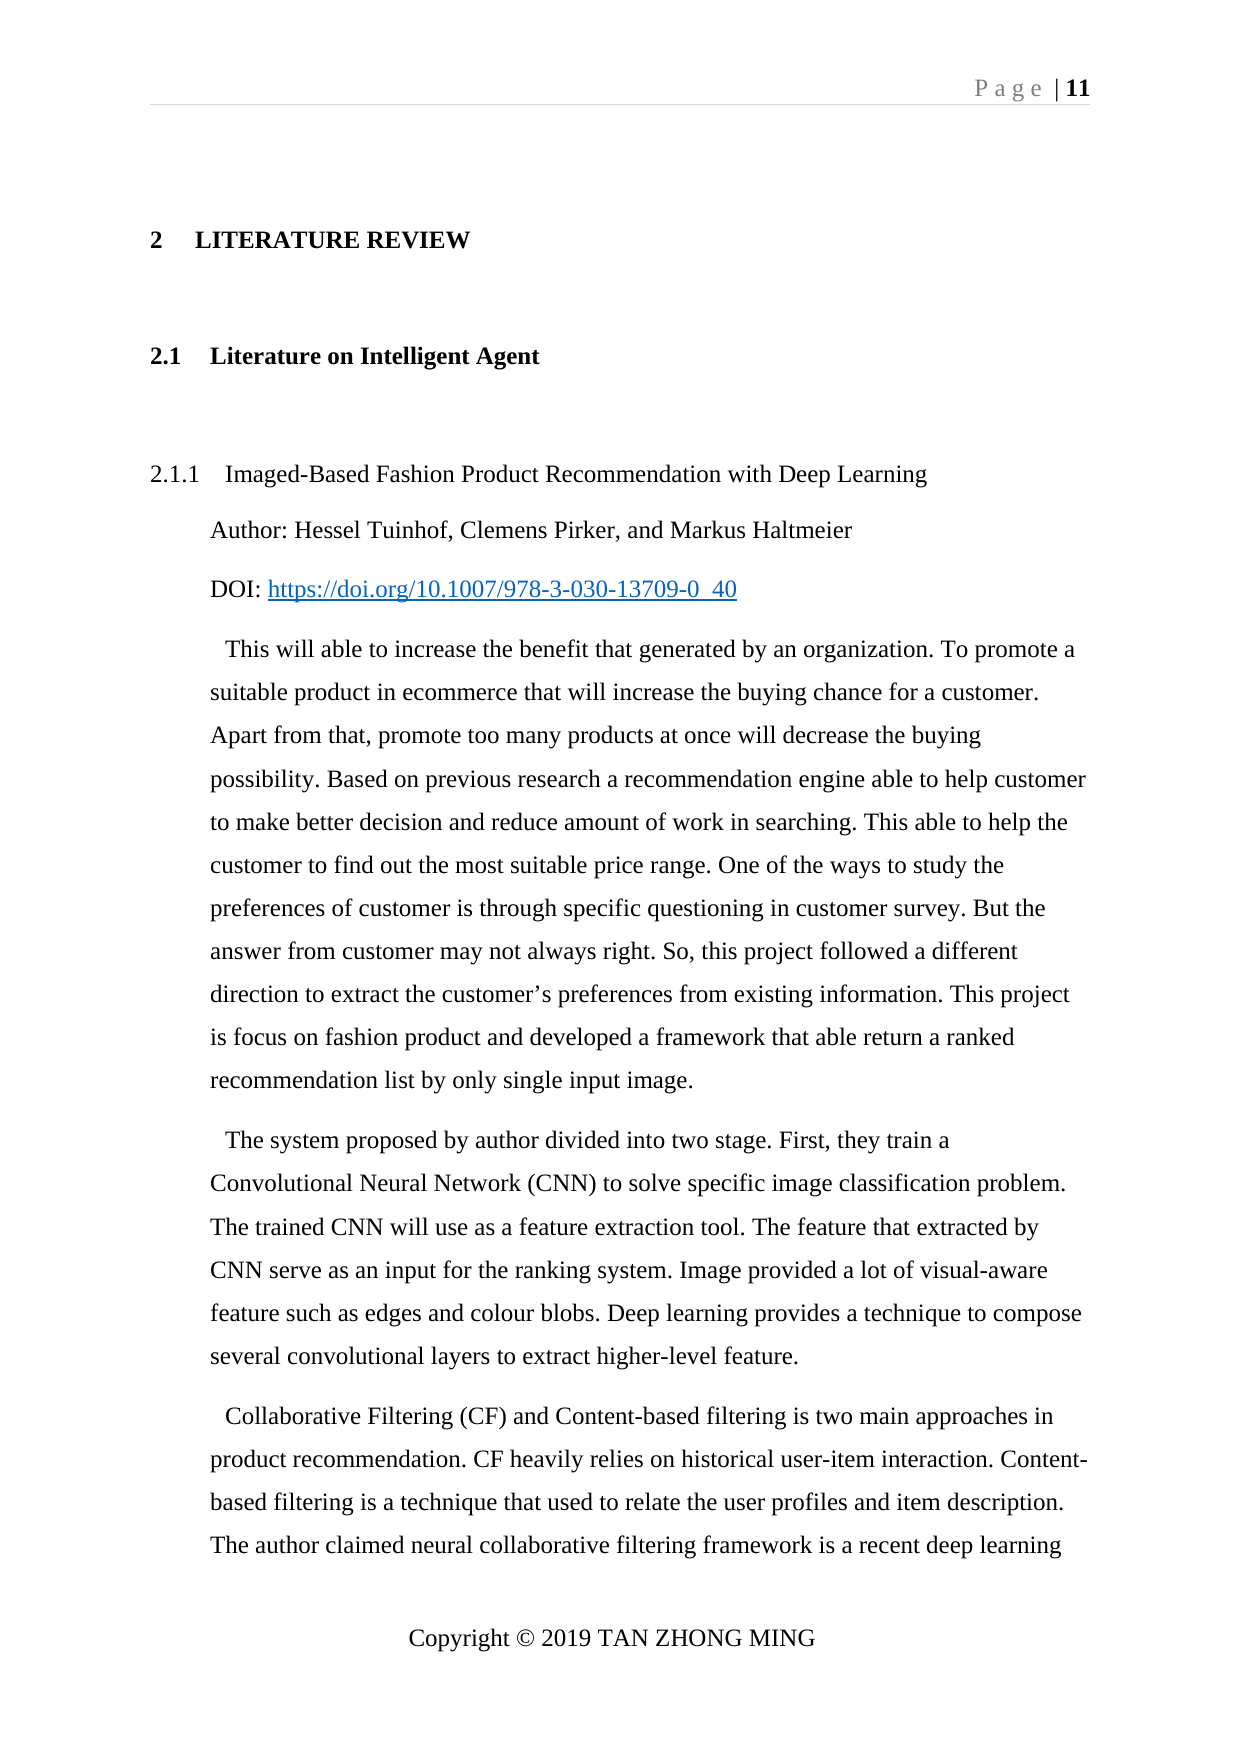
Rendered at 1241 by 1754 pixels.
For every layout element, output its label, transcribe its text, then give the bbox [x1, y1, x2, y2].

subtitle Literature on Intelligent Agent [150, 341, 1090, 370]
subtitle LITERATURE REVIEW [150, 225, 1090, 254]
text Author: Hessel Tuinhof, Clemens Pirker, and Markus Haltmeier [210, 515, 1090, 543]
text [210, 1401, 1090, 1559]
text DOI: https://doi.org/10.1007/978-3-030-13709-0_40 [210, 574, 1090, 603]
text This will able to increase the benefit that generated by an organization. To promote a suitable product in ecommerce that will increase the buying chance for a customer. Apart from that, promote too many products at once will decrease the buying possibility. Based on previous research a recommendation engine able to help customer to make better decision and reduce amount of work in searching. This able to help the customer to find out the most suitable price range. One of the ways to study the preferences of customer is through specific questioning in customer survey. But the answer from customer may not always right. So, this project followed a different direction to extract the customer’s preferences from existing information. This project is focus on fashion product and developed a framework that able return a ranked recommendation list by only single input image. [210, 634, 1090, 1094]
subtitle Imaged-Based Fashion Product Recommendation with Deep Learning [150, 459, 1090, 488]
text The system proposed by author divided into two stage. First, they train a Convolutional Neural Network (CNN) to solve specific image classification problem. The trained CNN will use as a feature extraction tool. The feature that extracted by CNN serve as an input for the ranking system. Image provided a lot of visual-aware feature such as edges and colour blobs. Deep learning provides a technique to compose several convolutional layers to extract higher-level feature. [210, 1125, 1090, 1370]
